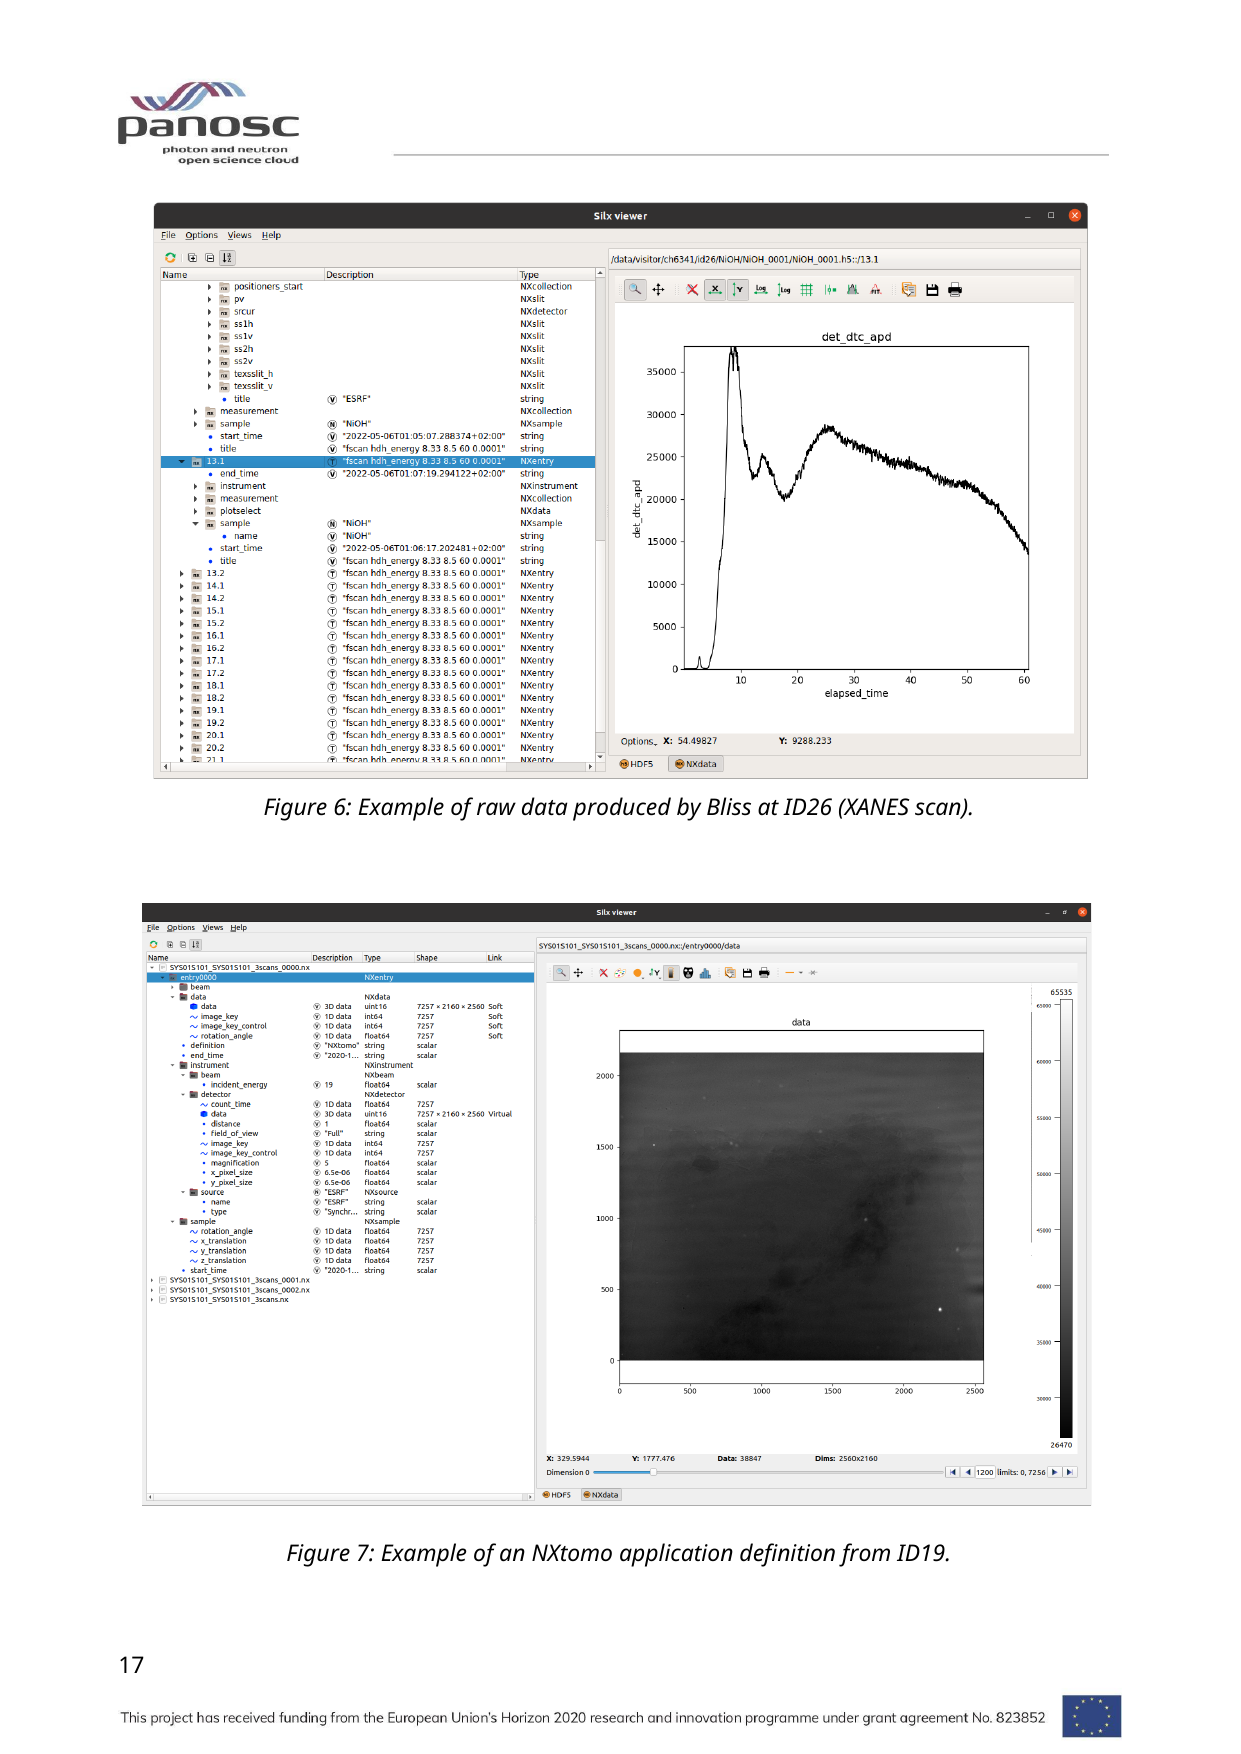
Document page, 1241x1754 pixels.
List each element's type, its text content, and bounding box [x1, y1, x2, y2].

text Figure 7: Example of an NXtomo application definition from ID19. [118, 1537, 1122, 1568]
picture [118, 60, 1109, 193]
text Figure 6: Example of raw data produced by Bliss at ID26 (XANES scan). [118, 791, 1122, 822]
picture [147, 197, 1093, 785]
picture [118, 1679, 1122, 1754]
picture [142, 903, 1092, 1506]
